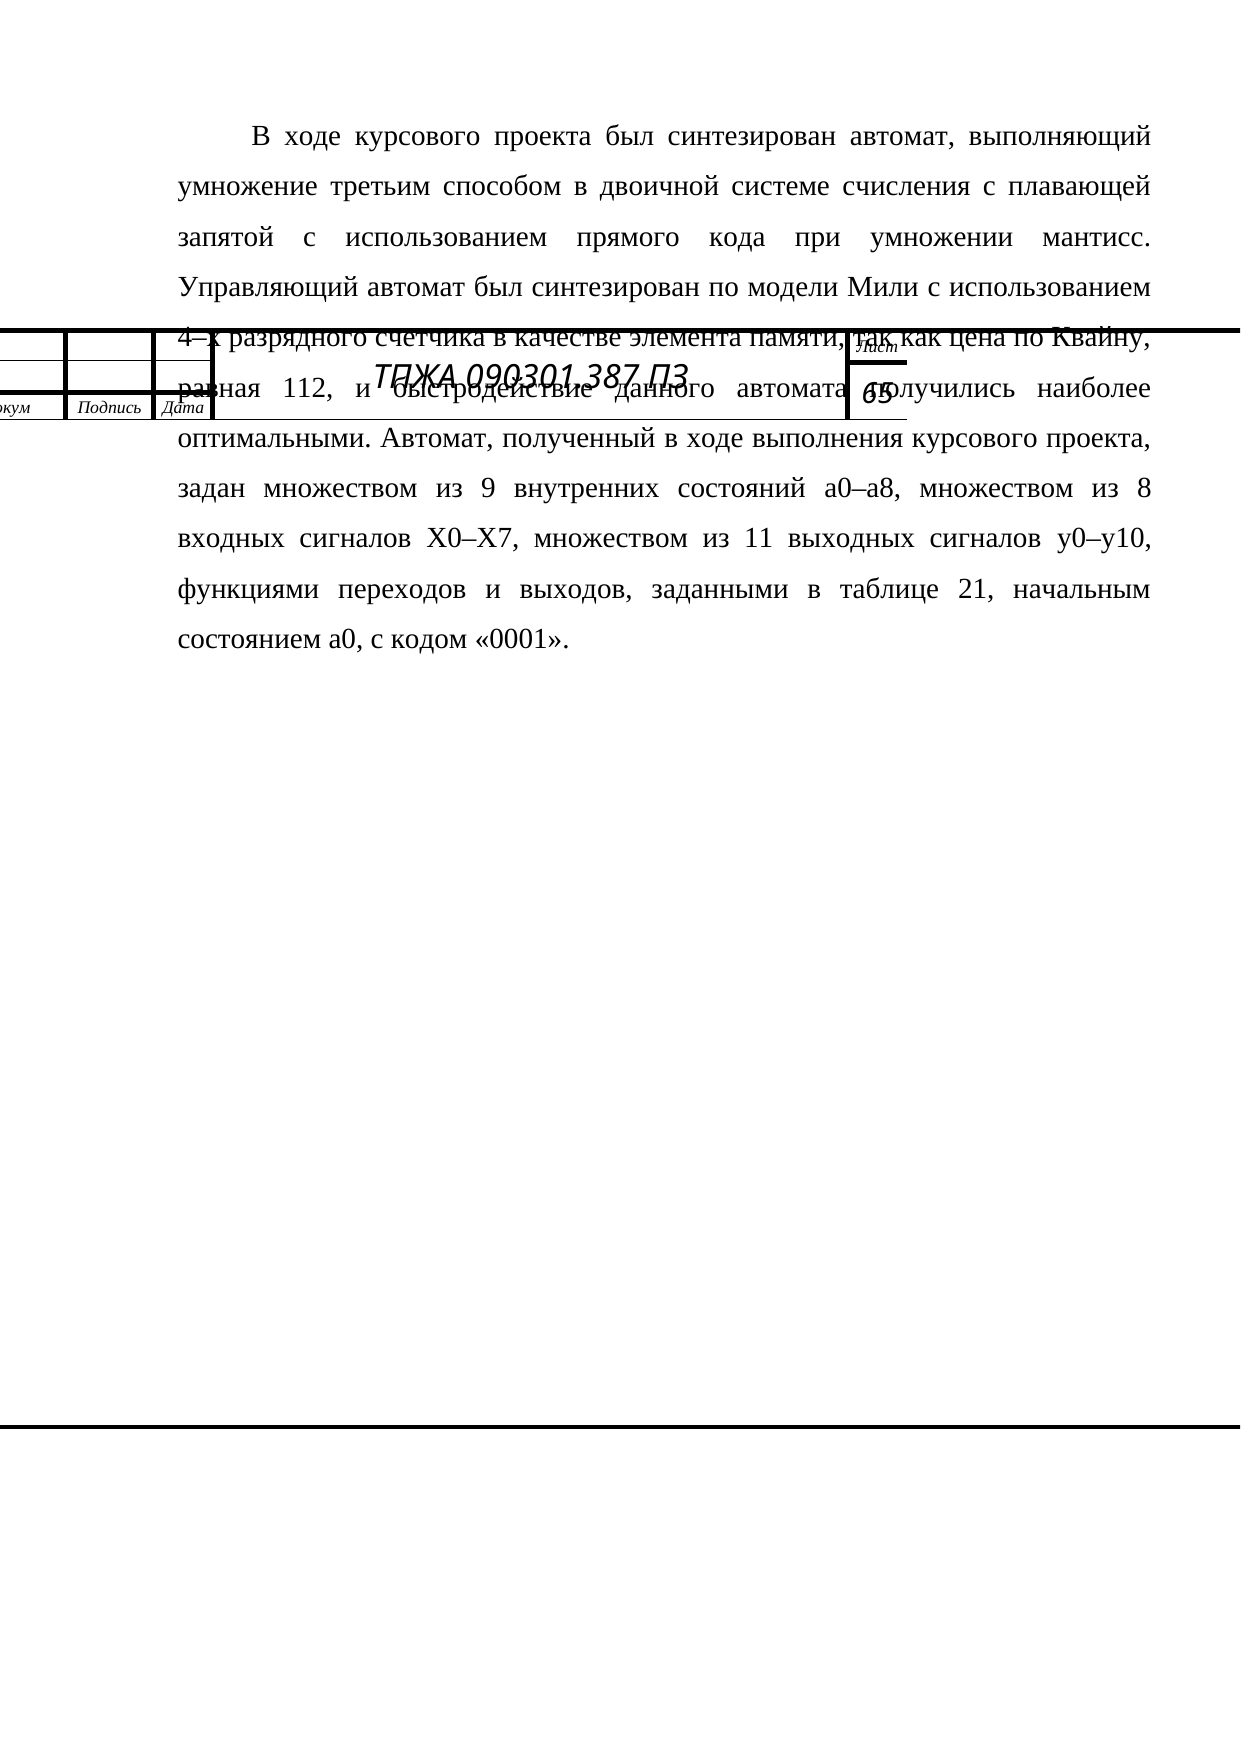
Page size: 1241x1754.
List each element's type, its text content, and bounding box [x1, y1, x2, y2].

text В ходе курсового проекта был синтезирован автомат, выполняющий умножение третьим способом в двоичной системе счисления с плавающей запятой с использованием прямого кода при умножении мантисс. Управляющий автомат был синтезирован по модели Мили с использованием 4–х разрядного счетчика в качестве элемента памяти, так как цена по Квайну, равная 112, и быстродействие данного автомата получились наиболее оптимальными. Автомат, полученный в ходе выполнения курсового проекта, задан множеством из 9 внутренних состояний a0–a8, множеством из 8 входных сигналов X0–X7, множеством из 11 выходных сигналов y0–y10, функциями переходов и выходов, заданными в таблице 21, начальным состоянием a0, с кодом «0001». [177, 118, 1152, 655]
